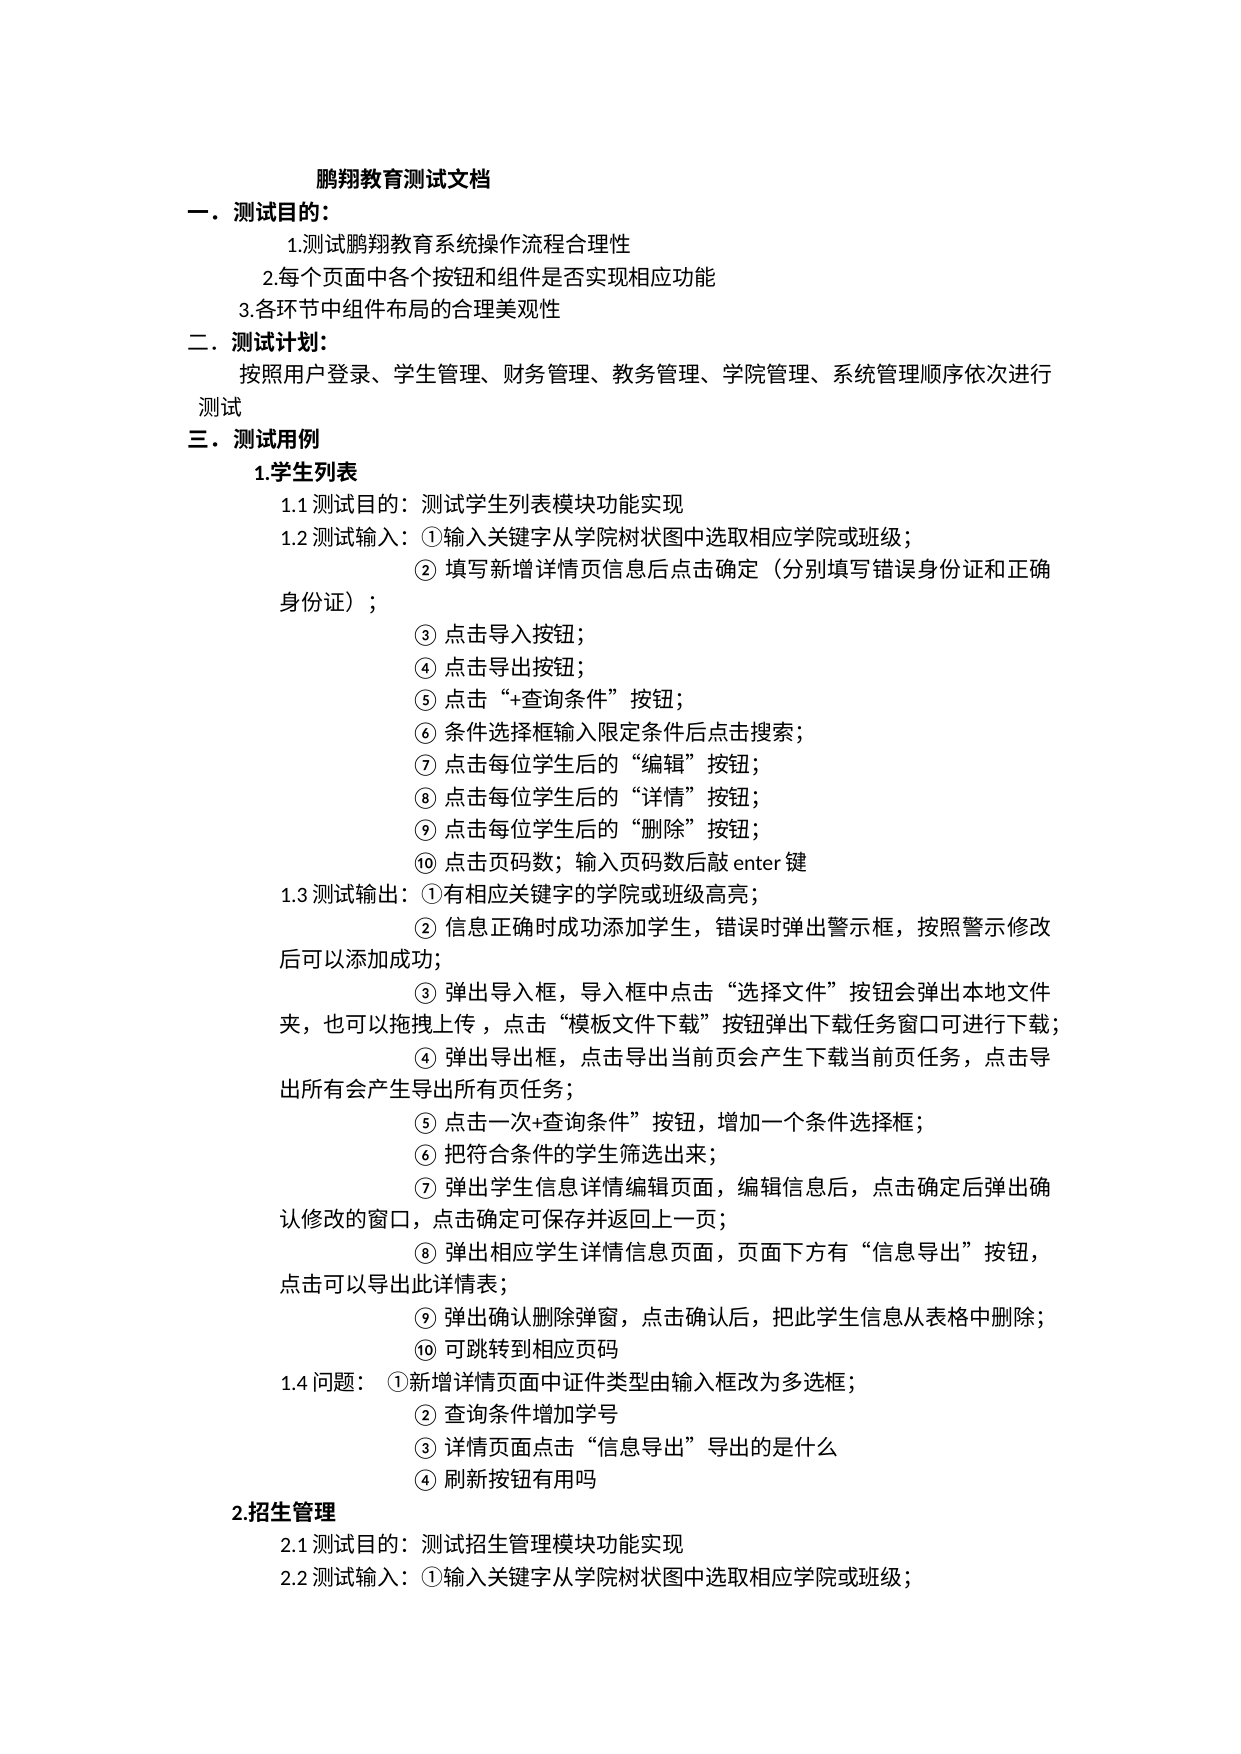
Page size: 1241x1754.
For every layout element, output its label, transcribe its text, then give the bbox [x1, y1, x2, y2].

list ⑤点击“+查询条件”按钮； [279, 682, 1053, 714]
text 二．测试计划： [187, 324, 1053, 357]
list ③详情页面点击“信息导出”导出的是什么 [279, 1429, 1053, 1462]
list ③点击导入按钮； [279, 617, 1053, 649]
list 测试目的： [187, 194, 1053, 227]
list ②查询条件增加学号 [279, 1397, 1053, 1429]
list ④刷新按钮有用吗 [279, 1462, 1053, 1494]
list ⑥条件选择框输入限定条件后点击搜索； [279, 714, 1053, 747]
list ⑩点击页码数；输入页码数后敲enter键 [279, 844, 1053, 877]
text 3.各环节中组件布局的合理美观性 [198, 292, 1053, 324]
list 1.2测试输入：①输入关键字从学院树状图中选取相应学院或班级； [280, 519, 1053, 552]
list ④点击导出按钮； [279, 649, 1053, 682]
list 测试用例 [187, 422, 1053, 454]
list ④弹出导出框，点击导出当前页会产生下载当前页任务，点击导出所有会产生导出所有页任务； [279, 1039, 1053, 1104]
list 1.4问题： ①新增详情页面中证件类型由输入框改为多选框； [280, 1364, 1053, 1397]
list ②填写新增详情页信息后点击确定（分别填写错误身份证和正确身份证）； [279, 552, 1053, 617]
text 鹏翔教育测试文档 [187, 162, 1053, 194]
text 2.招生管理 [187, 1494, 1053, 1527]
list ⑥把符合条件的学生筛选出来； [279, 1137, 1053, 1169]
list ⑨点击每位学生后的“删除”按钮； [279, 812, 1053, 844]
list 1.测试鹏翔教育系统操作流程合理性 [242, 227, 1053, 259]
list ⑩可跳转到相应页码 [279, 1332, 1053, 1364]
list ⑦点击每位学生后的“编辑”按钮； [279, 747, 1053, 779]
text 按照用户登录、学生管理、财务管理、教务管理、学院管理、系统管理顺序依次进行测试 [198, 357, 1053, 422]
list ⑤点击一次+查询条件”按钮，增加一个条件选择框； [279, 1104, 1053, 1137]
list ②信息正确时成功添加学生，错误时弹出警示框，按照警示修改后可以添加成功； [279, 909, 1053, 974]
list 1.3测试输出：①有相应关键字的学院或班级高亮； [280, 877, 1053, 909]
text 1.学生列表 [187, 454, 1053, 487]
list 1.1测试目的：测试学生列表模块功能实现 [280, 487, 1053, 519]
list ⑧弹出相应学生详情信息页面，页面下方有“信息导出”按钮，点击可以导出此详情表； [279, 1234, 1053, 1299]
list 2.2测试输入：①输入关键字从学院树状图中选取相应学院或班级； [280, 1559, 1053, 1592]
list ⑨弹出确认删除弹窗，点击确认后，把此学生信息从表格中删除； [279, 1299, 1053, 1332]
list ⑦弹出学生信息详情编辑页面，编辑信息后，点击确定后弹出确认修改的窗口，点击确定可保存并返回上一页； [279, 1169, 1053, 1234]
list ③弹出导入框，导入框中点击“选择文件”按钮会弹出本地文件夹，也可以拖拽上传 ，点击“模板文件下载”按钮弹出下载任务窗口可进行下载； [279, 974, 1053, 1039]
list 2.每个页面中各个按钮和组件是否实现相应功能 [242, 259, 1053, 292]
list 2.1测试目的：测试招生管理模块功能实现 [280, 1527, 1053, 1559]
list ⑧点击每位学生后的“详情”按钮； [279, 779, 1053, 812]
